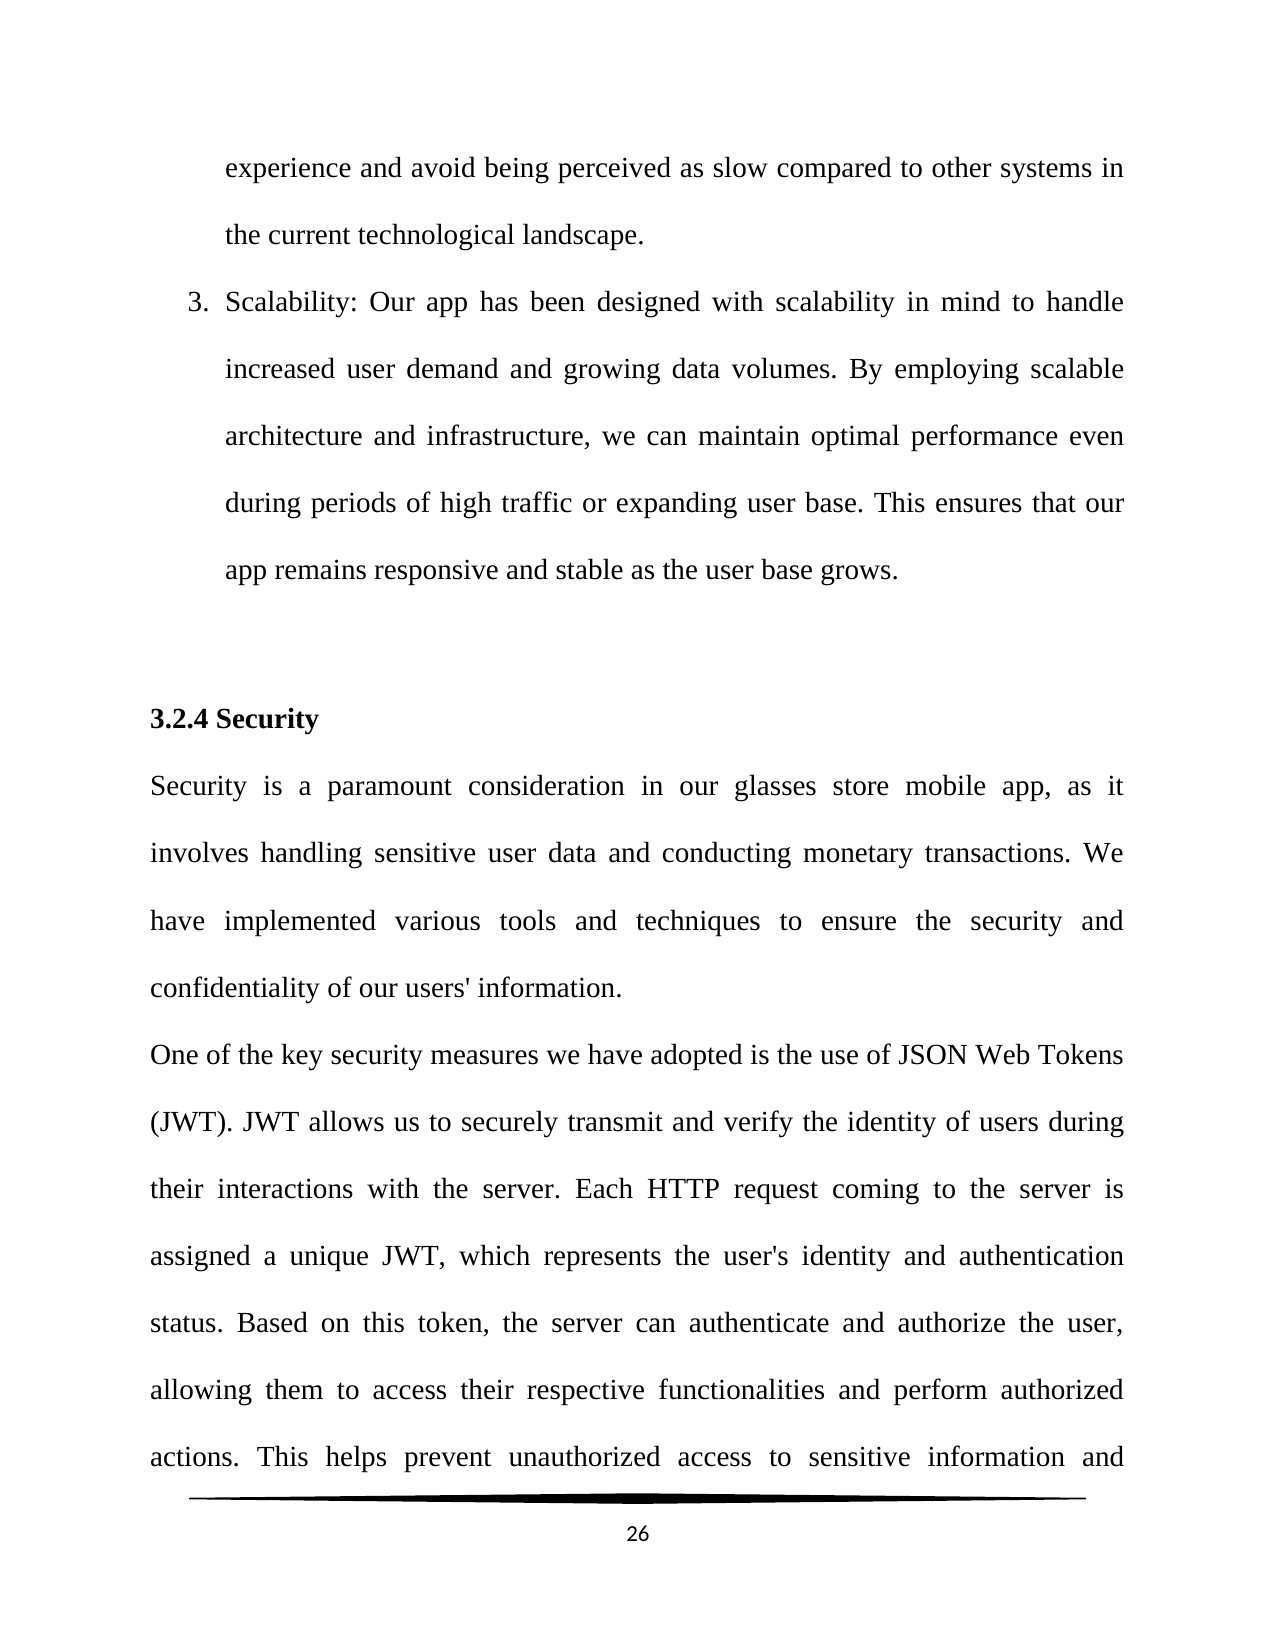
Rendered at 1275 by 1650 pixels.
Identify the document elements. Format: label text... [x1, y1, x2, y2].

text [150, 1037, 1125, 1473]
list Scalability: Our app has been designed with scalability in mind to handle increased user demand and growing data volumes. By employing scalable architecture and infrastructure, we can maintain optimal performance even during periods of high traffic or expanding user base. This ensures that our app remains responsive and stable as the user base grows. [187, 284, 1125, 586]
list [187, 150, 1125, 251]
subtitle 3.2.4 Security [150, 701, 1125, 735]
text Security is a paramount consideration in our glasses store mobile app, as it involves handling sensitive user data and conducting monetary transactions. We have implemented various tools and techniques to ensure the security and confidentiality of our users' information. [150, 768, 1125, 1003]
